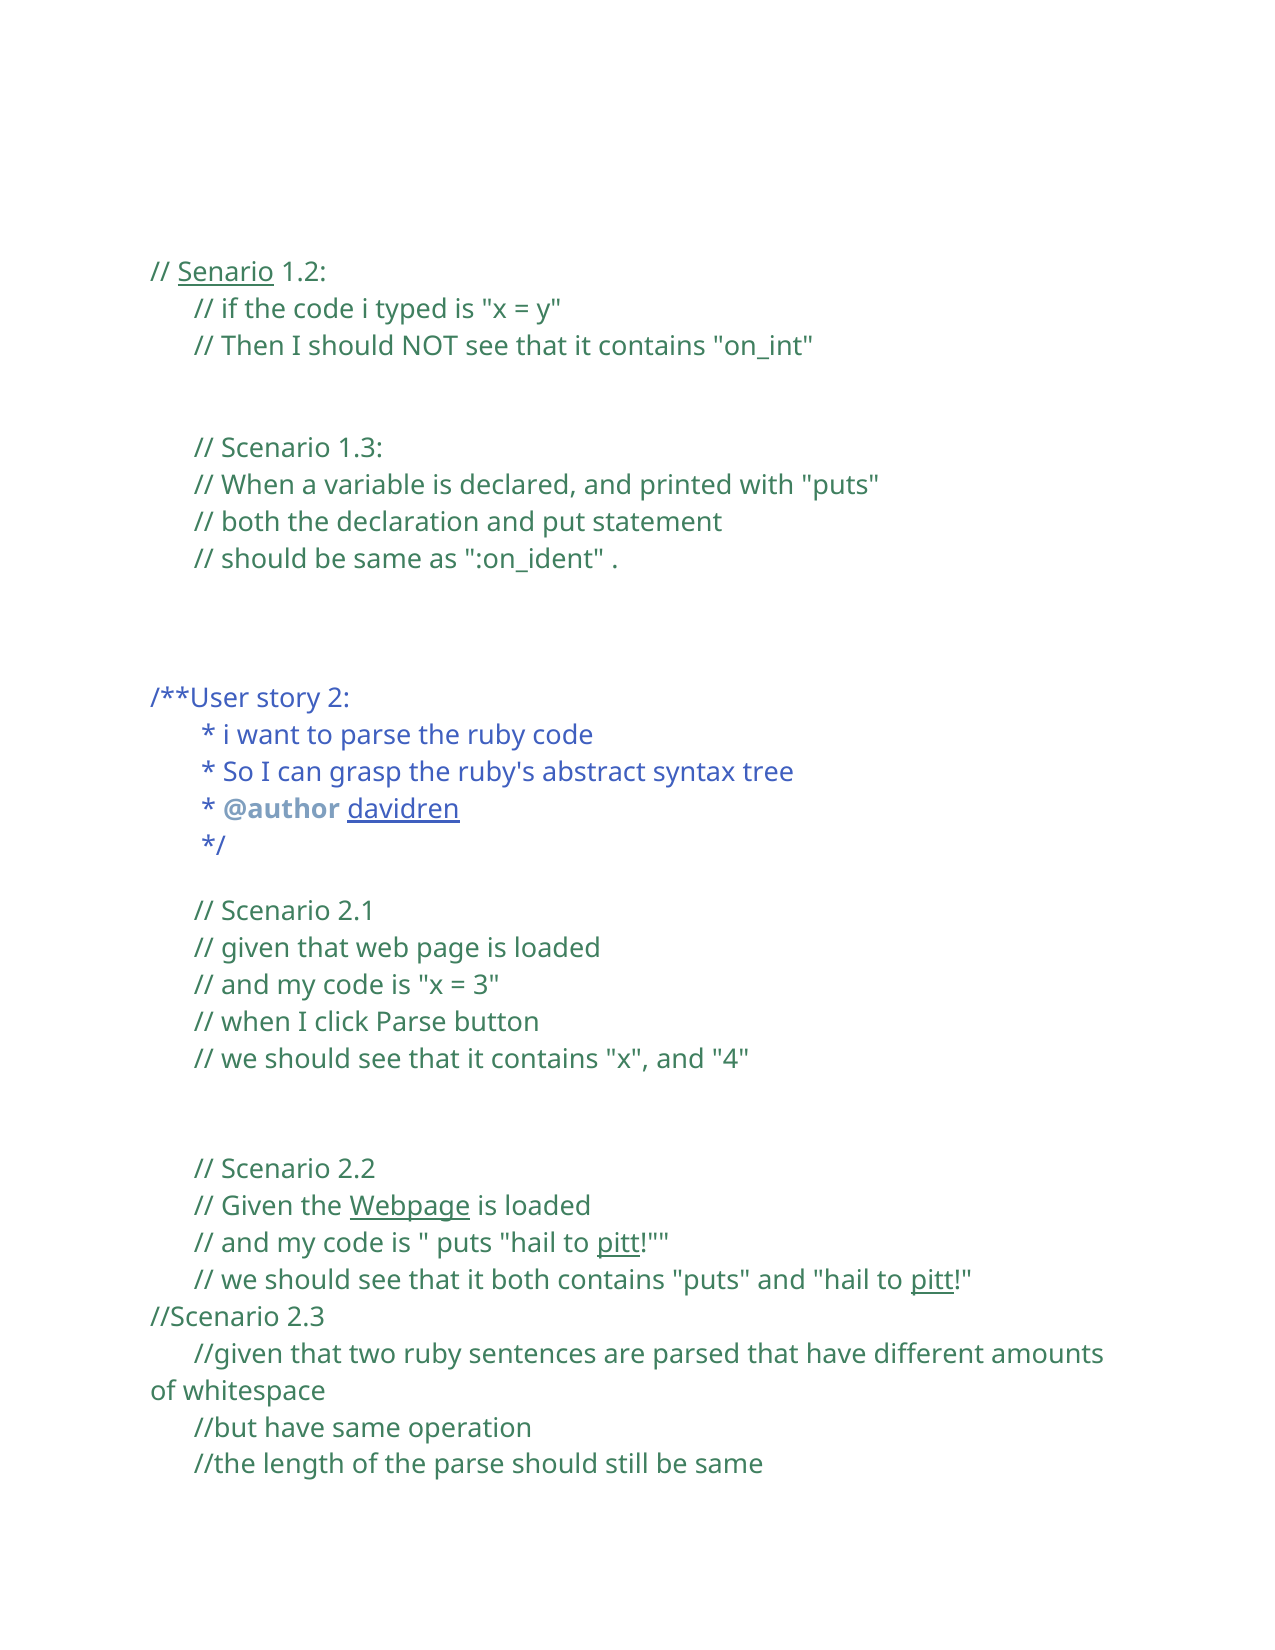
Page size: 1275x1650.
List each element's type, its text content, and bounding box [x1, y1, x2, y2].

text //the length of the parse should still be same [150, 1445, 1125, 1482]
text //but have same operation [150, 1408, 1125, 1445]
text // should be same as ":on_ident" . [150, 539, 1125, 576]
text // Scenario 2.1 [150, 892, 1125, 929]
text * @author davidren [150, 789, 1125, 826]
text // given that web page is loaded [150, 929, 1125, 966]
text * So I can grasp the ruby's abstract syntax tree [150, 752, 1125, 789]
text // when I click Parse button [150, 1002, 1125, 1039]
text // if the code i typed is "x = y" [150, 289, 1125, 326]
text // and my code is " puts "hail to pitt!"" [150, 1224, 1125, 1261]
text // Given the Webpage is loaded [150, 1187, 1125, 1224]
text // Scenario 1.3: [150, 429, 1125, 466]
text // When a variable is declared, and printed with "puts" [150, 466, 1125, 502]
text */ [150, 826, 1125, 863]
text // we should see that it both contains "puts" and "hail to pitt!" [150, 1261, 1125, 1297]
text /**User story 2: [150, 679, 1125, 716]
text //Scenario 2.3 [150, 1297, 1125, 1334]
text // both the declaration and put statement [150, 502, 1125, 539]
text //given that two ruby sentences are parsed that have different amounts of whitespace [150, 1334, 1125, 1408]
text // Then I should NOT see that it contains "on_int" [150, 326, 1125, 363]
text // we should see that it contains "x", and "4" [150, 1039, 1125, 1076]
text // Senario 1.2: [150, 252, 1125, 289]
text * i want to parse the ruby code [150, 716, 1125, 752]
text // Scenario 2.2 [150, 1150, 1125, 1187]
text // and my code is "x = 3" [150, 966, 1125, 1002]
